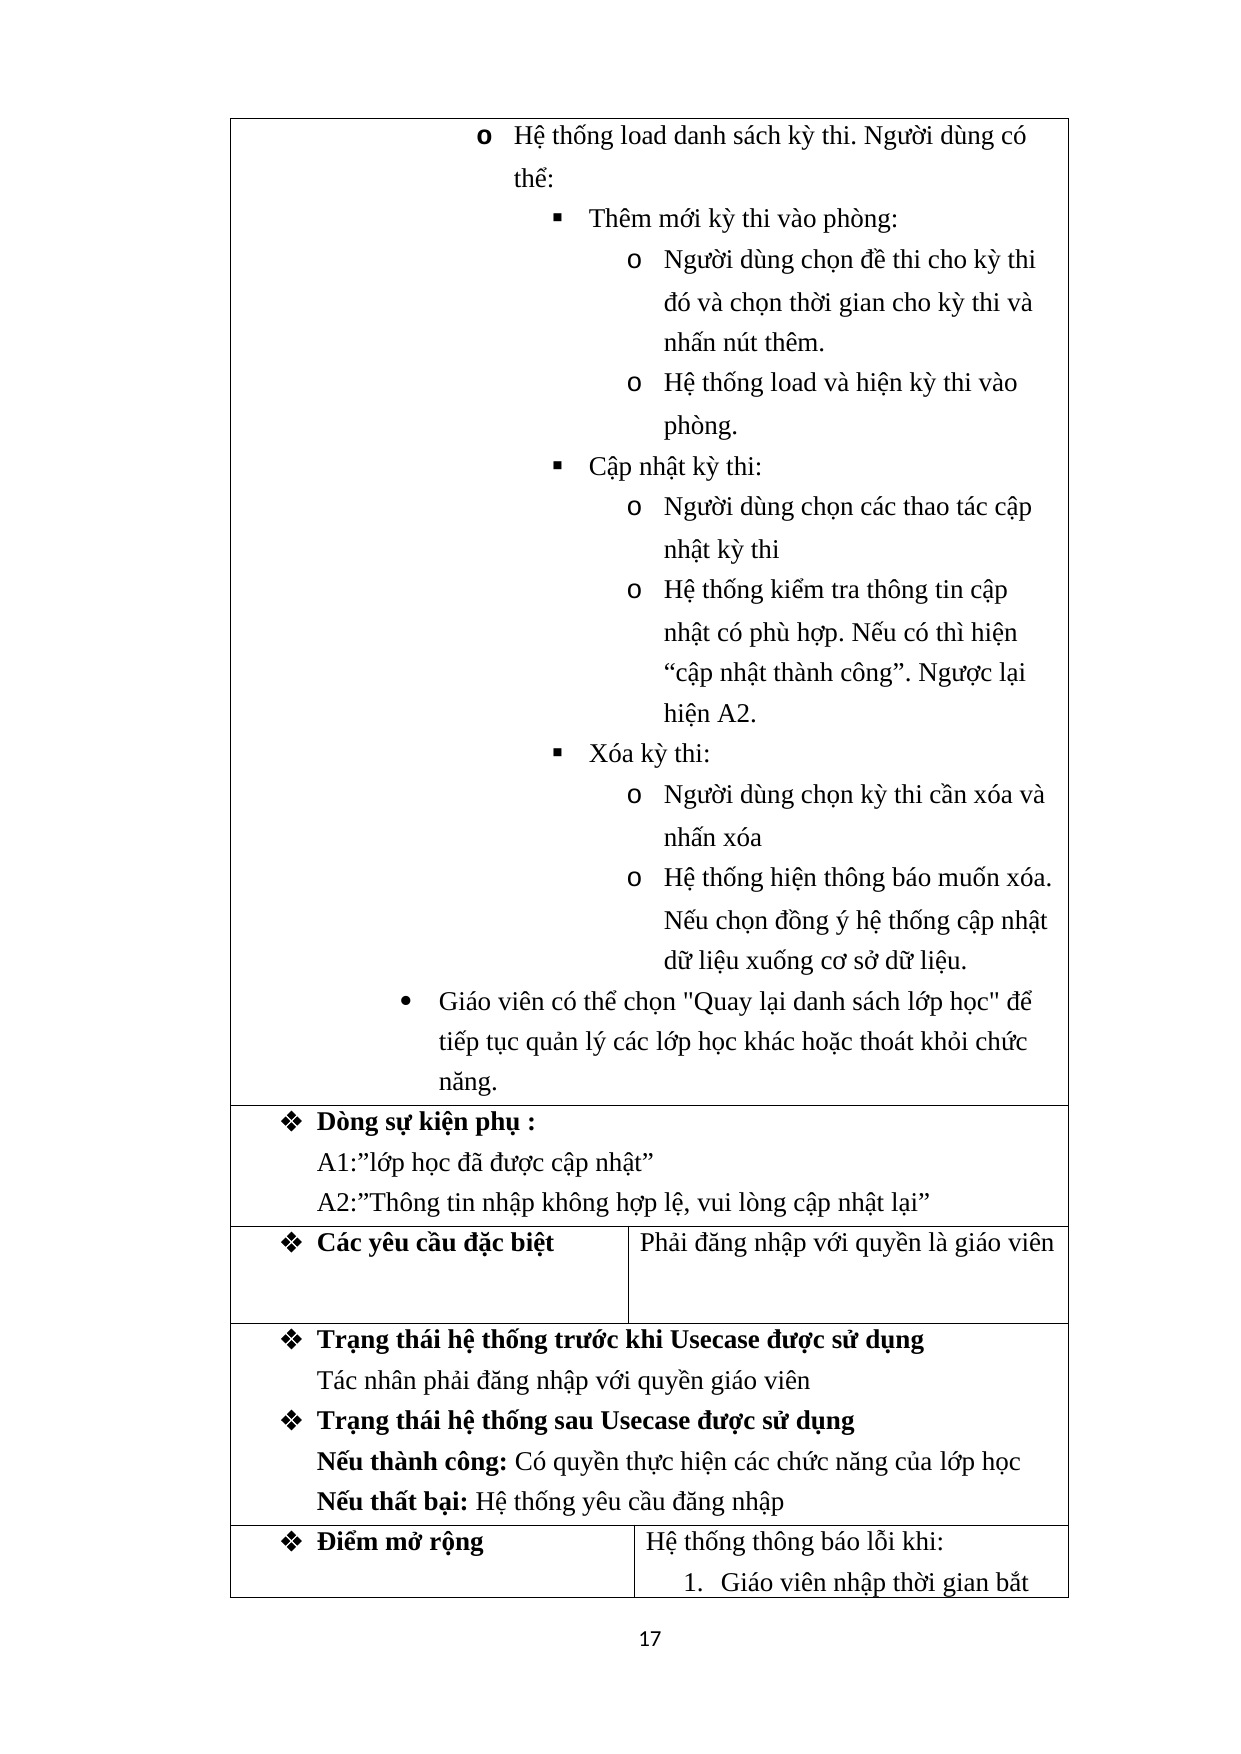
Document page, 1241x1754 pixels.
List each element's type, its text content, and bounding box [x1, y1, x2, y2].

table_cell Điểm mở rộng [231, 1526, 634, 1597]
table_cell Phải đăng nhập với quyền là giáo viên [629, 1227, 1068, 1322]
table_cell Trạng thái hệ thống trước khi Usecase được sử dụng Tác nhân phải đăng nhập với quyền giáo viên Trạng thái hệ thống sau Usecase được sử dụng Nếu thành công: Có quyền thực hiện các chức năng của lớp học Nếu thất bại: Hệ thống yêu cầu đăng nhập [231, 1324, 1068, 1524]
table_cell Các yêu cầu đặc biệt [231, 1227, 628, 1322]
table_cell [635, 1526, 1068, 1597]
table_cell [231, 119, 1068, 1104]
table_cell Dòng sự kiện phụ : A1:”lớp học đã được cập nhật” A2:”Thông tin nhập không hợp lệ, vui lòng cập nhật lại” [231, 1106, 1068, 1226]
